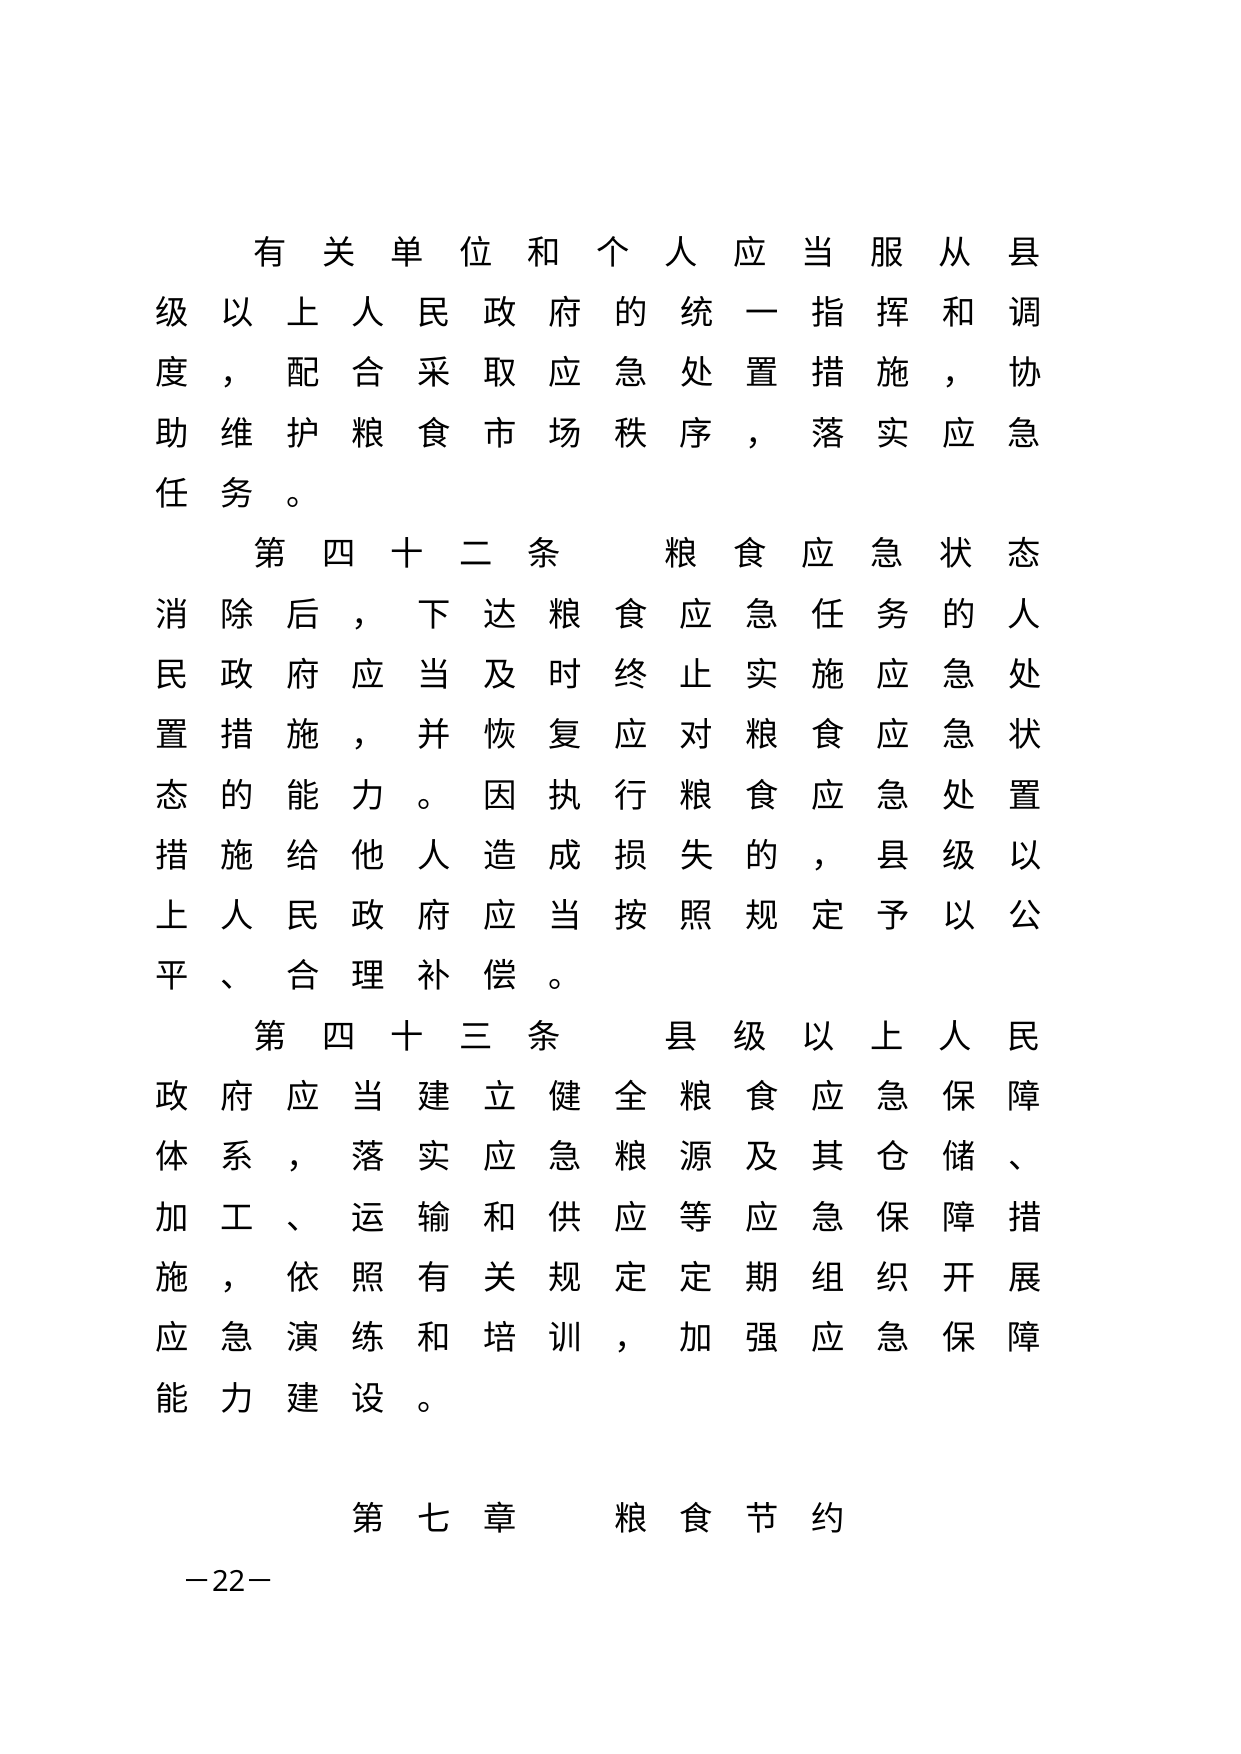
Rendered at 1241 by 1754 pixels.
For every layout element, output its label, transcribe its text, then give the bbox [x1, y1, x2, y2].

text 第四十二条 粮食应急状态消除后，下达粮食应急任务的人民政府应当及时终止实施应急处置措施，并恢复应对粮食应急状态的能力。因执行粮食应急处置措施给他人造成损失的，县级以上人民政府应当按照规定予以公平、合理补偿。 [155, 521, 1073, 1003]
text 有关单位和个人应当服从县级以上人民政府的统一指挥和调度，配合采取应急处置措施，协助维护粮食市场秩序，落实应急任务。 [155, 219, 1073, 521]
text 第七章 粮食节约 [155, 1486, 1073, 1546]
text 第四十三条 县级以上人民政府应当建立健全粮食应急保障体系，落实应急粮源及其仓储、加工、运输和供应等应急保障措施，依照有关规定定期组织开展应急演练和培训，加强应急保障能力建设。 [155, 1003, 1073, 1426]
